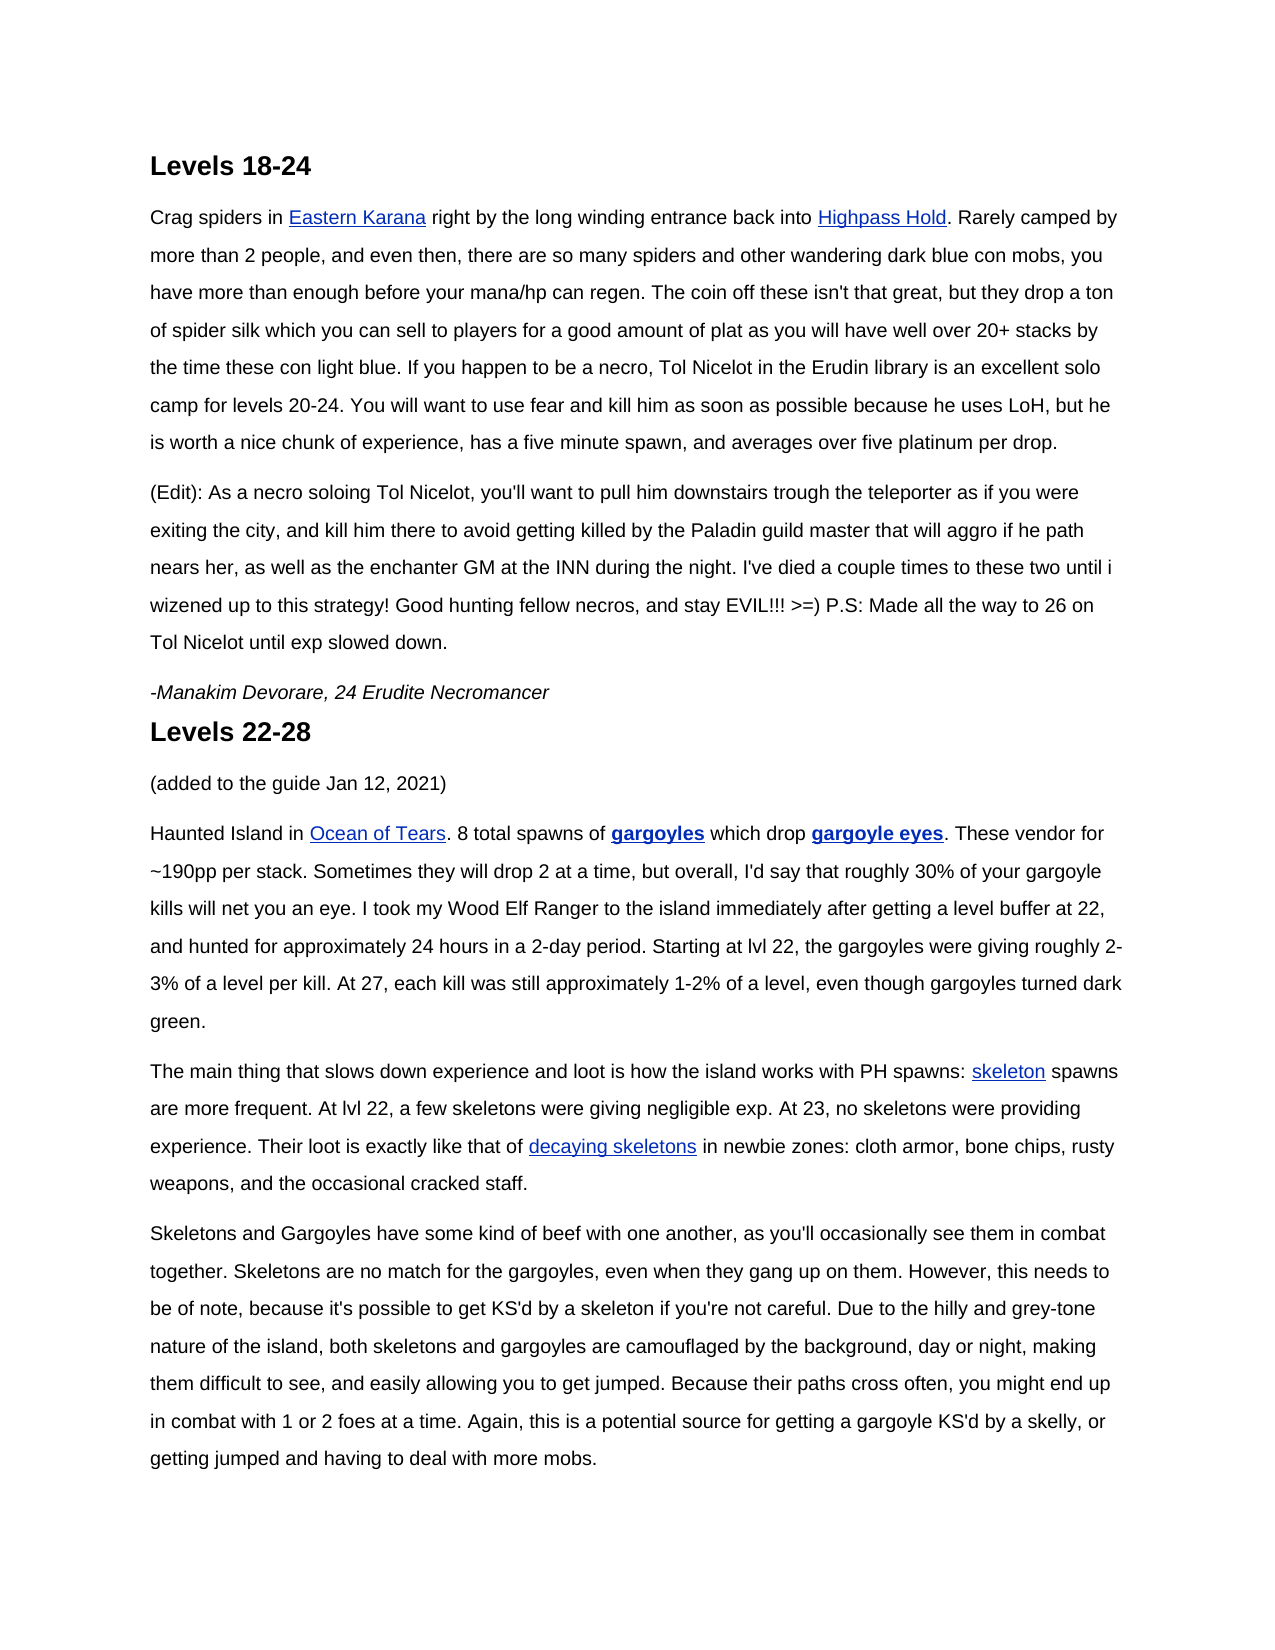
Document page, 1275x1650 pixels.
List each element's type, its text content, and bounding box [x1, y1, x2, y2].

text Skeletons and Gargoyles have some kind of beef with one another, as you'll occasionally see them in combat together. Skeletons are no match for the gargoyles, even when they gang up on them. However, this needs to be of note, because it's possible to get KS'd by a skeleton if you're not careful. Due to the hilly and grey-tone nature of the island, both skeletons and gargoyles are camouflaged by the background, day or night, making them difficult to see, and easily allowing you to get jumped. Because their paths cross often, you might end up in combat with 1 or 2 foes at a time. Again, this is a potential source for getting a gargoyle KS'd by a skelly, or getting jumped and having to deal with more mobs. [150, 1207, 1125, 1470]
text -Manakim Devorare, 24 Erudite Necromancer [150, 666, 1125, 704]
text Crag spiders in Eastern Karana right by the long winding entrance back into Highpass Hold. Rarely camped by more than 2 people, and even then, there are so many spiders and other wandering dark blue con mobs, you have more than enough before your mana/hp can regen. The coin off these isn't that great, but they drop a ton of spider silk which you can sell to players for a good amount of plat as you will have well over 20+ stacks by the time these con light blue. If you happen to be a necro, Tol Nicelot in the Erudin library is an excellent solo camp for levels 20-24. You will want to use fear and kill him as soon as possible because he uses LoH, but he is worth a nice chunk of experience, has a five minute spawn, and averages over five platinum per drop. [150, 191, 1125, 454]
text (Edit): As a necro soloing Tol Nicelot, you'll want to pull him downstairs trough the teleporter as if you were exiting the city, and kill him there to avoid getting killed by the Paladin guild master that will aggro if he path nears her, as well as the enchanter GM at the INN during the night. I've died a couple times to these two until i wizened up to this strategy! Good hunting fellow necros, and stay EVIL!!! >=) P.S: Made all the way to 26 on Tol Nicelot until exp slowed down. [150, 466, 1125, 654]
text (added to the guide Jan 12, 2021) [150, 757, 1125, 795]
text Levels 18-24 [150, 150, 1125, 181]
text Levels 22-28 [150, 716, 1125, 747]
text The main thing that slows down experience and loot is how the island works with PH spawns: skeleton spawns are more frequent. At lvl 22, a few skeletons were giving negligible exp. At 23, no skeletons were providing experience. Their loot is exactly like that of decaying skeletons in newbie zones: cloth armor, bone chips, rusty weapons, and the occasional cracked staff. [150, 1045, 1125, 1195]
text Haunted Island in Ocean of Tears. 8 total spawns of gargoyles which drop gargoyle eyes. These vendor for ~190pp per stack. Sometimes they will drop 2 at a time, but overall, I'd say that roughly 30% of your gargoyle kills will net you an eye. I took my Wood Elf Ranger to the island immediately after getting a level buffer at 22, and hunted for approximately 24 hours in a 2-day period. Starting at lvl 22, the gargoyles were giving roughly 2-3% of a level per kill. At 27, each kill was still approximately 1-2% of a level, even though gargoyles turned dark green. [150, 807, 1125, 1032]
